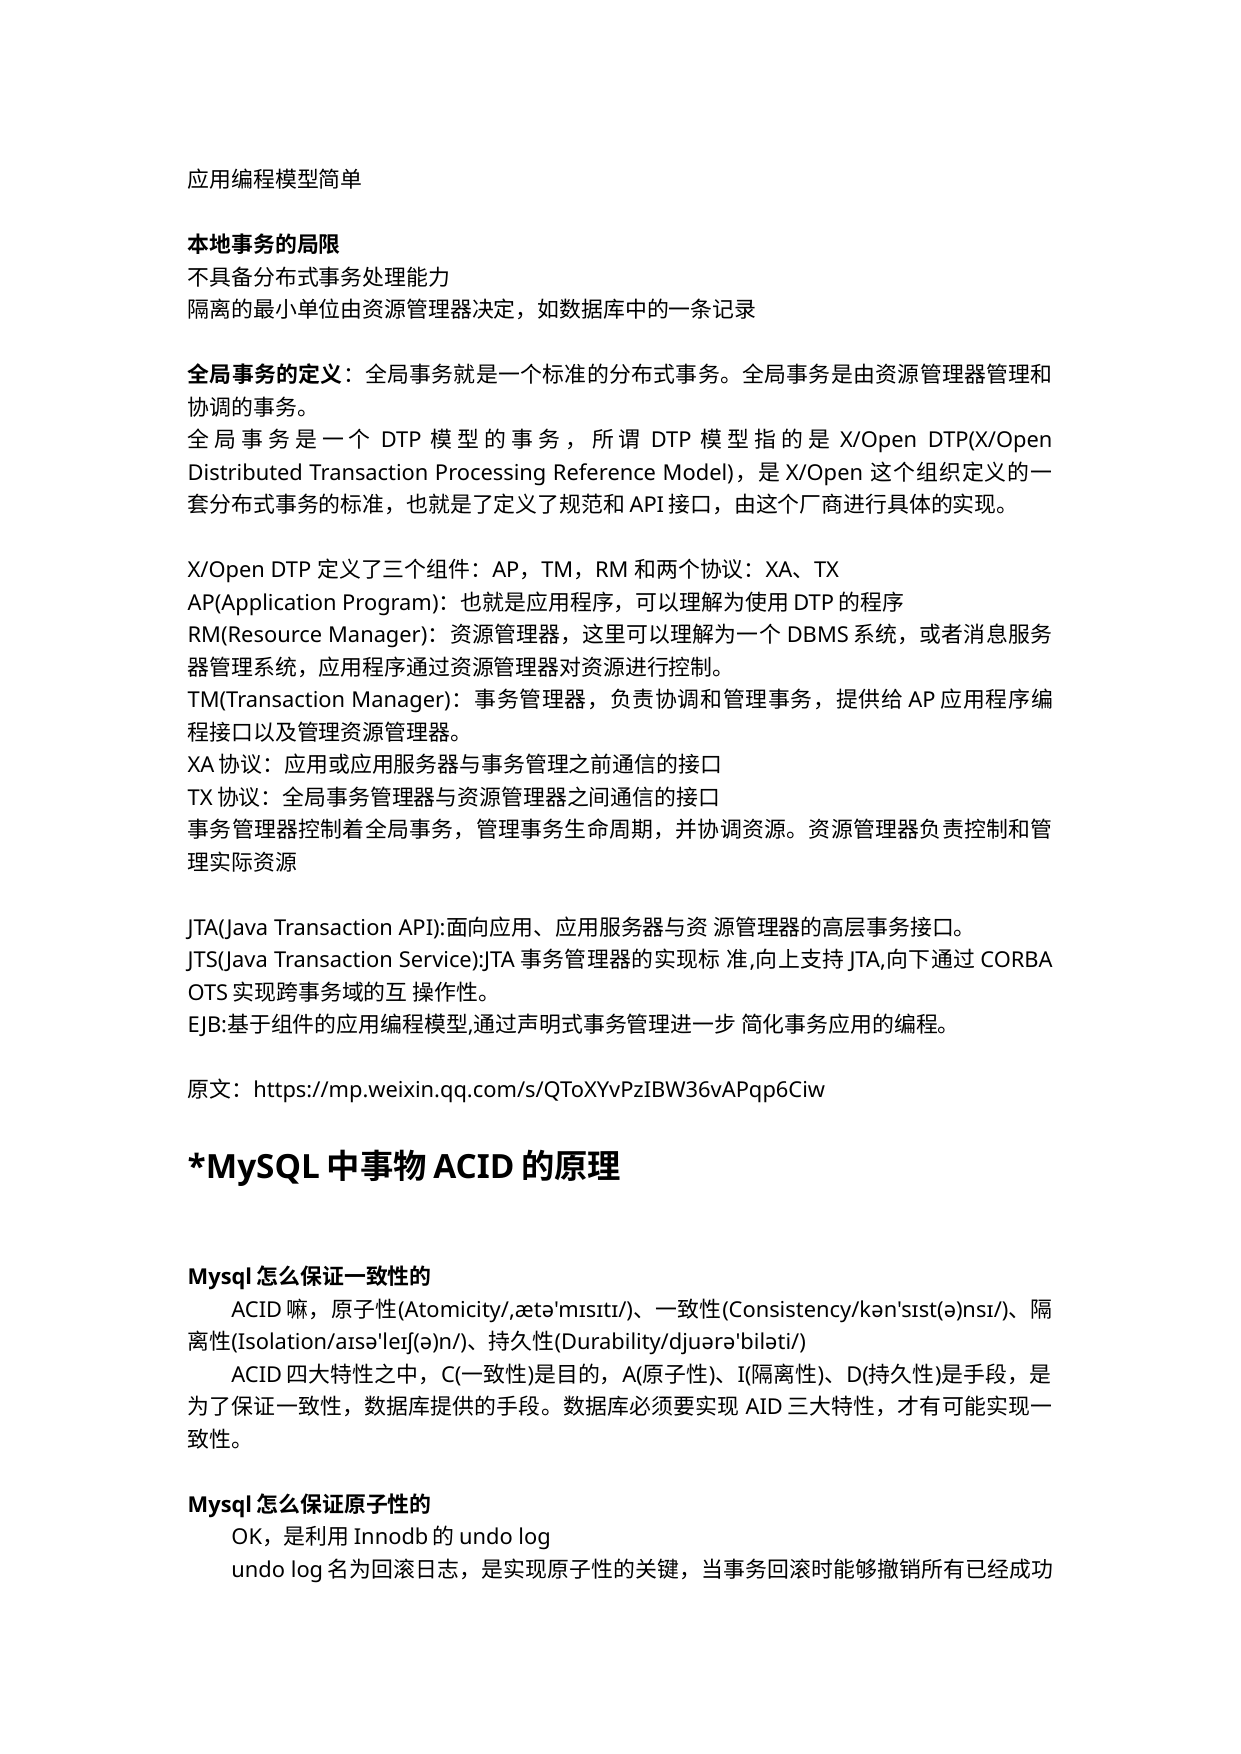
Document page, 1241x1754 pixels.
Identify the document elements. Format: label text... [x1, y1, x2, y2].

text 原文：https://mp.weixin.qq.com/s/QToXYvPzIBW36vAPqp6Ciw [187, 1072, 1053, 1104]
text OK，是利用Innodb的undo log [187, 1519, 1053, 1551]
text 事务管理器控制着全局事务，管理事务生命周期，并协调资源。资源管理器负责控制和管理实际资源 [187, 812, 1053, 877]
text Mysql怎么保证一致性的 [187, 1259, 1053, 1291]
text TM(Transaction Manager)：事务管理器，负责协调和管理事务，提供给AP应用程序编程接口以及管理资源管理器。 [187, 682, 1053, 747]
text JTS(Java Transaction Service):JTA事务管理器的实现标 准,向上支持JTA,向下通过CORBA OTS实现跨事务域的互 操作性。 [187, 942, 1053, 1007]
text JTA(Java Transaction API):面向应用、应用服务器与资 源管理器的高层事务接口。 [187, 909, 1053, 942]
text 全局事务是一个DTP模型的事务，所谓DTP模型指的是X/Open DTP(X/Open Distributed Transaction Processing Reference Model)，是X/Open 这个组织定义的一套分布式事务的标准，也就是了定义了规范和API接口，由这个厂商进行具体的实现。 [187, 422, 1053, 519]
text ACID四大特性之中，C(一致性)是目的，A(原子性)、I(隔离性)、D(持久性)是手段，是为了保证一致性，数据库提供的手段。数据库必须要实现AID三大特性，才有可能实现一致性。 [187, 1356, 1053, 1454]
text AP(Application Program)：也就是应用程序，可以理解为使用DTP的程序 [187, 584, 1053, 617]
text 本地事务的局限 [187, 227, 1053, 259]
text TX协议：全局事务管理器与资源管理器之间通信的接口 [187, 779, 1053, 812]
text XA协议：应用或应用服务器与事务管理之前通信的接口 [187, 747, 1053, 779]
text RM(Resource Manager)：资源管理器，这里可以理解为一个DBMS系统，或者消息服务器管理系统，应用程序通过资源管理器对资源进行控制。 [187, 617, 1053, 682]
text 不具备分布式事务处理能力 [187, 259, 1053, 292]
text 全局事务的定义：全局事务就是一个标准的分布式事务。全局事务是由资源管理器管理和协调的事务。 [187, 357, 1053, 422]
text 应用编程模型简单 [187, 162, 1053, 194]
text undo log名为回滚日志，是实现原子性的关键，当事务回滚时能够撤销所有已经成功执行的sql语句，他需要记录你要回滚的相应日志信息。 [187, 1551, 1053, 1584]
text ACID嘛，原子性(Atomicity/,ætə'mɪsɪtɪ/)、一致性(Consistency/kən'sɪst(ə)nsɪ/)、隔离性(Isolation/aɪsə'leɪʃ(ə)n/)、持久性(Durability/djuərə'biləti/) [187, 1291, 1053, 1356]
subtitle *MySQL中事物ACID的原理 [187, 1132, 1053, 1197]
text Mysql怎么保证原子性的 [187, 1486, 1053, 1519]
text 隔离的最小单位由资源管理器决定，如数据库中的一条记录 [187, 292, 1053, 324]
text X/Open DTP 定义了三个组件：AP，TM，RM 和两个协议：XA、TX [187, 552, 1053, 584]
text EJB:基于组件的应用编程模型,通过声明式事务管理进一步 简化事务应用的编程。 [187, 1007, 1053, 1039]
